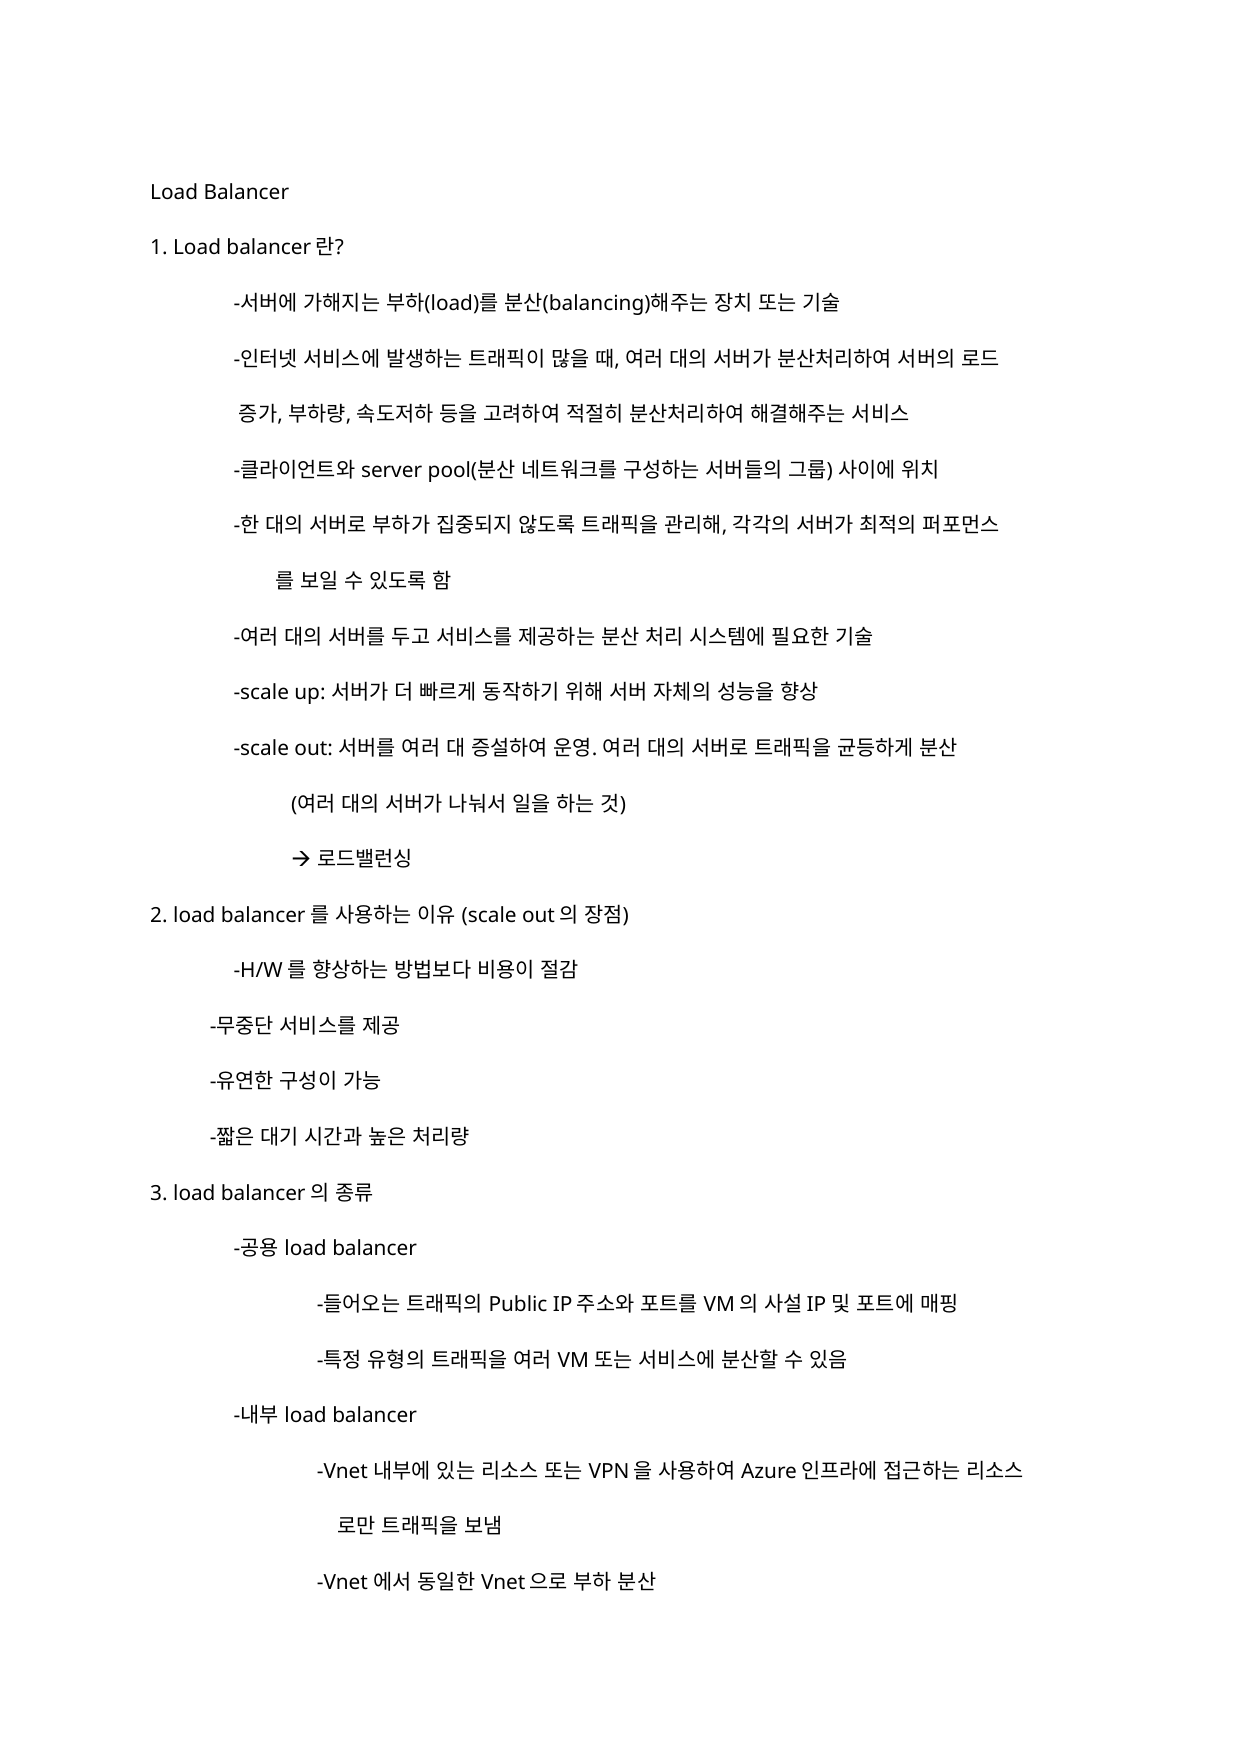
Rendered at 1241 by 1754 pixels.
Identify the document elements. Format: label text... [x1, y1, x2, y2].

text 로드밸런싱 [150, 842, 1090, 873]
text -무중단 서비스를 제공 [150, 1009, 1090, 1039]
text -Vnet 에서 동일한 Vnet으로 부하 분산 [150, 1565, 1090, 1596]
text 를 보일 수 있도록 함 [150, 564, 1090, 594]
text -짧은 대기 시간과 높은 처리량 [150, 1120, 1090, 1151]
text -클라이언트와 server pool(분산 네트워크를 구성하는 서버들의 그룹) 사이에 위치 [150, 453, 1090, 483]
text -여러 대의 서버를 두고 서비스를 제공하는 분산 처리 시스템에 필요한 기술 [150, 620, 1090, 650]
text -특정 유형의 트래픽을 여러 VM 또는 서비스에 분산할 수 있음 [150, 1343, 1090, 1373]
text 1. Load balancer란? [150, 231, 1090, 261]
text Load Balancer [150, 177, 1090, 206]
text -Vnet 내부에 있는 리소스 또는 VPN을 사용하여 Azure인프라에 접근하는 리소스 [150, 1454, 1090, 1484]
text (여러 대의 서버가 나눠서 일을 하는 것) [150, 787, 1090, 817]
text -H/W를 향상하는 방법보다 비용이 절감 [150, 953, 1090, 984]
text -내부 load balancer [150, 1398, 1090, 1429]
text -한 대의 서버로 부하가 집중되지 않도록 트래픽을 관리해, 각각의 서버가 최적의 퍼포먼스 [150, 509, 1090, 539]
text -들어오는 트래픽의 Public IP주소와 포트를 VM의 사설IP 및 포트에 매핑 [150, 1287, 1090, 1318]
text 증가, 부하량, 속도저하 등을 고려하여 적절히 분산처리하여 해결해주는 서비스 [150, 397, 1090, 428]
text -유연한 구성이 가능 [150, 1065, 1090, 1095]
text -scale up: 서버가 더 빠르게 동작하기 위해 서버 자체의 성능을 향상 [150, 676, 1090, 706]
text 2. load balancer를 사용하는 이유 (scale out의 장점) [150, 898, 1090, 928]
text -서버에 가해지는 부하(load)를 분산(balancing)해주는 장치 또는 기술 [150, 286, 1090, 317]
text 3. load balancer의 종류 [150, 1176, 1090, 1206]
text -공용 load balancer [150, 1232, 1090, 1262]
text -scale out: 서버를 여러 대 증설하여 운영. 여러 대의 서버로 트래픽을 균등하게 분산 [150, 731, 1090, 761]
text -인터넷 서비스에 발생하는 트래픽이 많을 때, 여러 대의 서버가 분산처리하여 서버의 로드 [150, 342, 1090, 372]
text 로만 트래픽을 보냄 [150, 1510, 1090, 1540]
